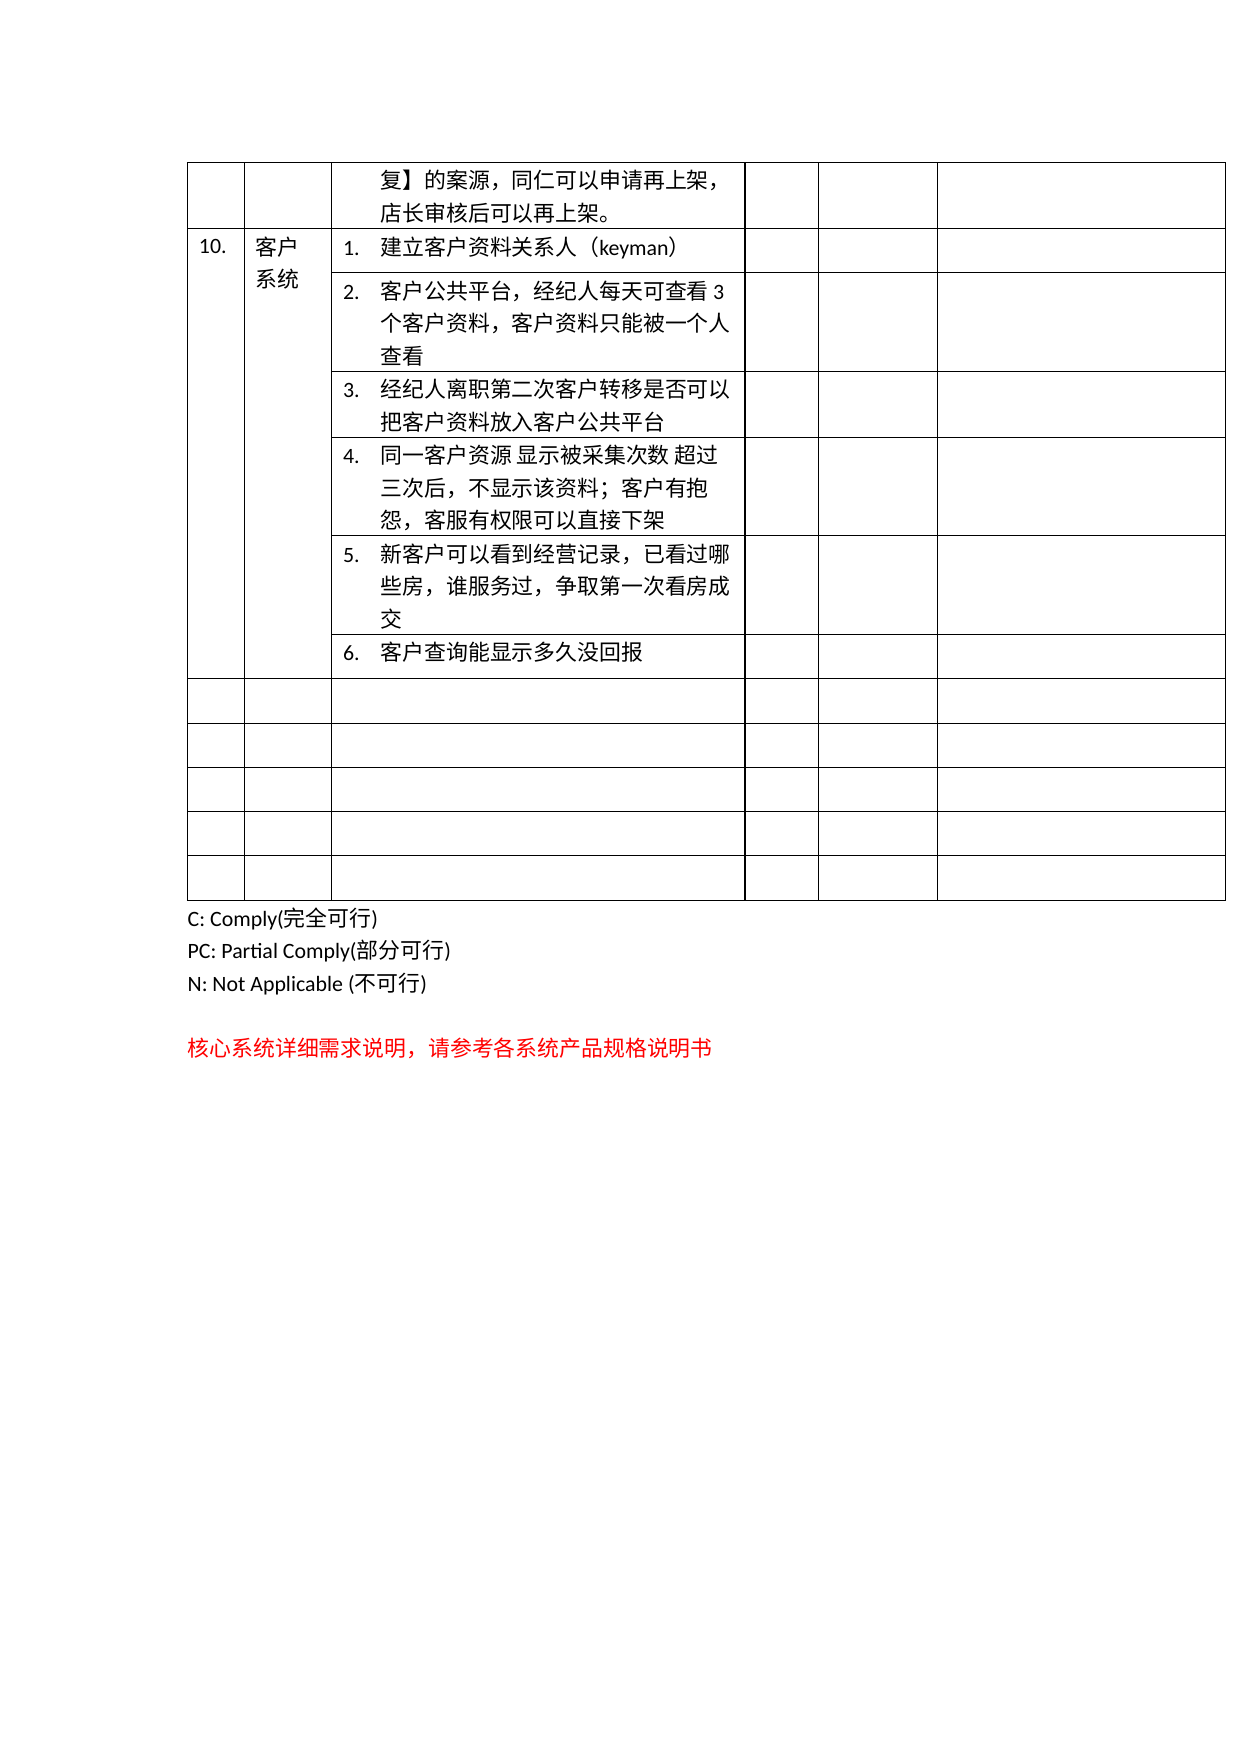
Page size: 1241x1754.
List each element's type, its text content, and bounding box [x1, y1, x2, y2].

table_cell [819, 372, 937, 437]
text C: Comply(完全可行) [187, 901, 1053, 933]
table_cell [819, 536, 937, 634]
table_cell [332, 768, 744, 811]
table_cell [188, 812, 244, 855]
table_cell [938, 768, 1225, 811]
table_cell [938, 724, 1225, 767]
table_cell [245, 812, 331, 855]
table_cell [746, 163, 818, 228]
table_cell [245, 768, 331, 811]
table_cell [746, 372, 818, 437]
table_cell [819, 812, 937, 855]
table_cell 客户查询能显示多久没回报 [332, 635, 744, 678]
table_cell 客户系统 [245, 229, 331, 678]
table_cell [938, 163, 1225, 228]
table_cell [746, 856, 818, 899]
table_cell 经纪人离职第二次客户转移是否可以把客户资料放入客户公共平台 [332, 372, 744, 437]
table_cell [819, 163, 937, 228]
table_cell [938, 372, 1225, 437]
table_cell [746, 438, 818, 535]
table_cell [938, 438, 1225, 535]
table_cell [819, 768, 937, 811]
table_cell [332, 163, 744, 228]
table_cell [938, 273, 1225, 371]
text 核心系统详细需求说明，请参考各系统产品规格说明书 [187, 1031, 1053, 1063]
table_cell [819, 724, 937, 767]
table_cell [188, 768, 244, 811]
table_cell [819, 229, 937, 272]
table_cell [746, 536, 818, 634]
table_cell 同一客户资源 显示被采集次数 超过三次后，不显示该资料；客户有抱怨，客服有权限可以直接下架 [332, 438, 744, 535]
table_cell [746, 229, 818, 272]
table_cell [188, 724, 244, 767]
text PC: Partial Comply(部分可行) [187, 933, 1053, 966]
table_cell [819, 273, 937, 371]
table_cell [819, 438, 937, 535]
table_cell [746, 273, 818, 371]
table_cell 建立客户资料关系人（keyman） [332, 229, 744, 272]
table_cell 10. [188, 229, 244, 678]
table_cell [332, 856, 744, 899]
table_cell 客户公共平台，经纪人每天可查看3个客户资料，客户资料只能被一个人查看 [332, 273, 744, 371]
table_cell [819, 679, 937, 722]
table_cell [746, 679, 818, 722]
table_cell [938, 812, 1225, 855]
table_cell [938, 856, 1225, 899]
table_cell [746, 635, 818, 678]
table_cell [746, 812, 818, 855]
text N: Not Applicable (不可行) [187, 966, 1053, 998]
table_cell [332, 724, 744, 767]
table_cell [332, 679, 744, 722]
table_cell [332, 812, 744, 855]
table_cell [245, 856, 331, 899]
table_cell [245, 724, 331, 767]
table_cell [819, 635, 937, 678]
table_cell [746, 724, 818, 767]
table_cell [746, 768, 818, 811]
table_cell [938, 679, 1225, 722]
table_cell 新客户可以看到经营记录，已看过哪些房，谁服务过，争取第一次看房成交 [332, 536, 744, 634]
table_cell [938, 229, 1225, 272]
table_cell [938, 635, 1225, 678]
table_cell [245, 679, 331, 722]
table_cell [938, 536, 1225, 634]
table_cell [188, 679, 244, 722]
table_cell [188, 856, 244, 899]
table_cell [819, 856, 937, 899]
